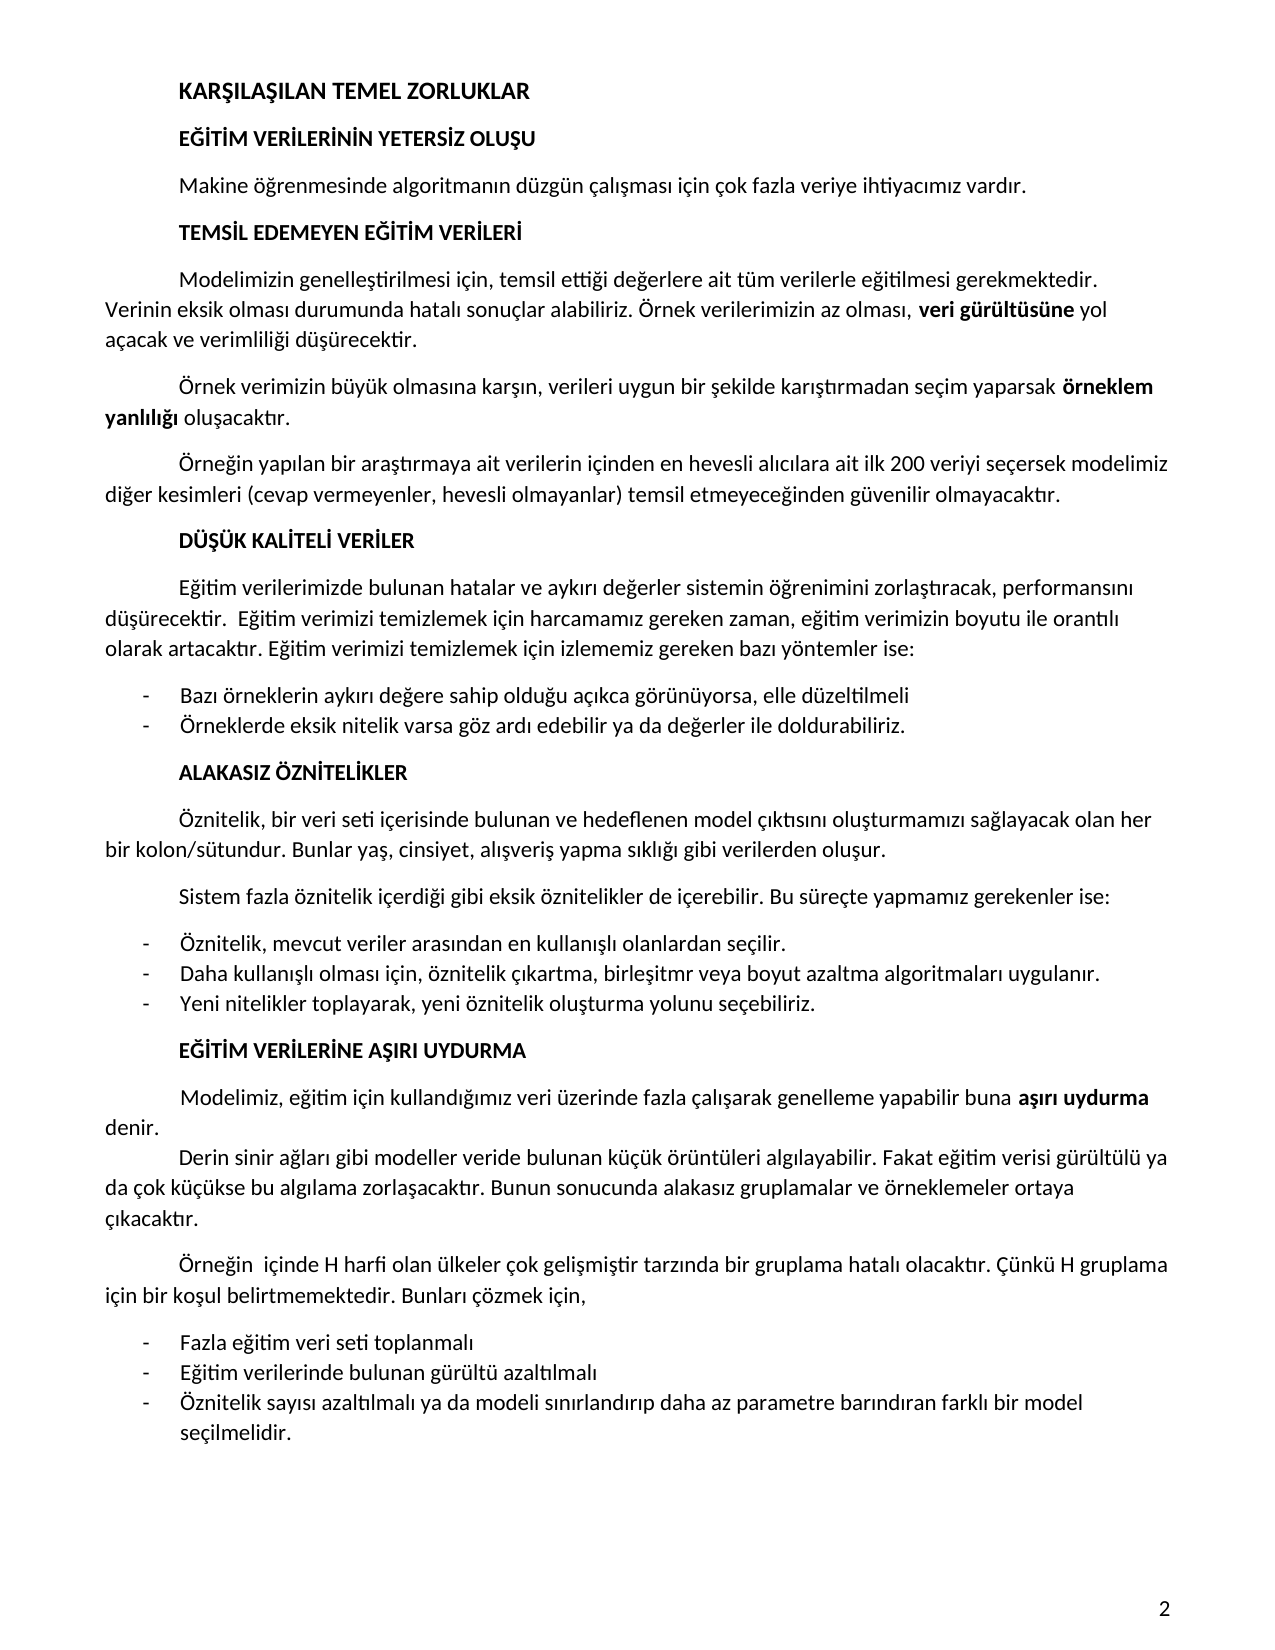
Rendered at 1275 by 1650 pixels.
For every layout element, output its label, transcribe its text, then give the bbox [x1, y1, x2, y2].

text Örneğin içinde H harfi olan ülkeler çok gelişmiştir tarzında bir gruplama hatalı olacaktır. Çünkü H gruplama için bir koşul belirtmemektedir. Bunları çözmek için, [105, 1251, 1170, 1309]
text TEMSİL EDEMEYEN EĞİTİM VERİLERİ [105, 218, 1170, 246]
text Eğitim verilerimizde bulunan hatalar ve aykırı değerler sistemin öğrenimini zorlaştıracak, performansını düşürecektir. Eğitim verimizi temizlemek için harcamamız gereken zaman, eğitim verimizin boyutu ile orantılı olarak artacaktır. Eğitim verimizi temizlemek için izlememiz gereken bazı yöntemler ise: [105, 573, 1170, 662]
text Derin sinir ağları gibi modeller veride bulunan küçük örüntüleri algılayabilir. Fakat eğitim verisi gürültülü ya da çok küçükse bu algılama zorlaşacaktır. Bunun sonucunda alakasız gruplamalar ve örneklemeler ortaya çıkacaktır. [105, 1143, 1170, 1232]
list Fazla eğitim veri seti toplanmalı [142, 1328, 1170, 1356]
text Modelimizin genelleştirilmesi için, temsil ettiği değerlere ait tüm verilerle eğitilmesi gerekmektedir. Verinin eksik olması durumunda hatalı sonuçlar alabiliriz. Örnek verilerimizin az olması, veri gürültüsüne yol açacak ve verimliliği düşürecektir. [105, 265, 1170, 354]
text ALAKASIZ ÖZNİTELİKLER [105, 758, 1170, 786]
list Daha kullanışlı olması için, öznitelik çıkartma, birleşitmr veya boyut azaltma algoritmaları uygulanır. [142, 959, 1170, 987]
text Öznitelik, bir veri seti içerisinde bulunan ve hedeflenen model çıktısını oluşturmamızı sağlayacak olan her bir kolon/sütundur. Bunlar yaş, cinsiyet, alışveriş yapma sıklığı gibi verilerden oluşur. [105, 805, 1170, 863]
text EĞİTİM VERİLERİNE AŞIRI UYDURMA [105, 1036, 1170, 1064]
list Örneklerde eksik nitelik varsa göz ardı edebilir ya da değerler ile doldurabiliriz. [142, 711, 1170, 739]
list Öznitelik, mevcut veriler arasından en kullanışlı olanlardan seçilir. [142, 929, 1170, 957]
text Örnek verimizin büyük olmasına karşın, verileri uygun bir şekilde karıştırmadan seçim yaparsak örneklem yanlılığı oluşacaktır. [105, 372, 1170, 431]
list Modelimiz, eğitim için kullandığımız veri üzerinde fazla çalışarak genelleme yapabilir buna aşırı uydurma [180, 1083, 1170, 1111]
list Eğitim verilerinde bulunan gürültü azaltılmalı [142, 1358, 1170, 1386]
text EĞİTİM VERİLERİNİN YETERSİZ OLUŞU [105, 124, 1170, 153]
list Bazı örneklerin aykırı değere sahip olduğu açıkca görünüyorsa, elle düzeltilmeli [142, 681, 1170, 709]
text Makine öğrenmesinde algoritmanın düzgün çalışması için çok fazla veriye ihtiyacımız vardır. [105, 171, 1170, 199]
text Örneğin yapılan bir araştırmaya ait verilerin içinden en hevesli alıcılara ait ilk 200 veriyi seçersek modelimiz diğer kesimleri (cevap vermeyenler, hevesli olmayanlar) temsil etmeyeceğinden güvenilir olmayacaktır. [105, 449, 1170, 508]
text KARŞILAŞILAN TEMEL ZORLUKLAR [105, 75, 1170, 106]
text Sistem fazla öznitelik içerdiği gibi eksik öznitelikler de içerebilir. Bu süreçte yapmamız gerekenler ise: [105, 882, 1170, 910]
text denir. [105, 1113, 1170, 1141]
text DÜŞÜK KALİTELİ VERİLER [105, 527, 1170, 555]
list Öznitelik sayısı azaltılmalı ya da modeli sınırlandırıp daha az parametre barındıran farklı bir model seçilmelidir. [142, 1388, 1170, 1446]
list Yeni nitelikler toplayarak, yeni öznitelik oluşturma yolunu seçebiliriz. [142, 989, 1170, 1017]
